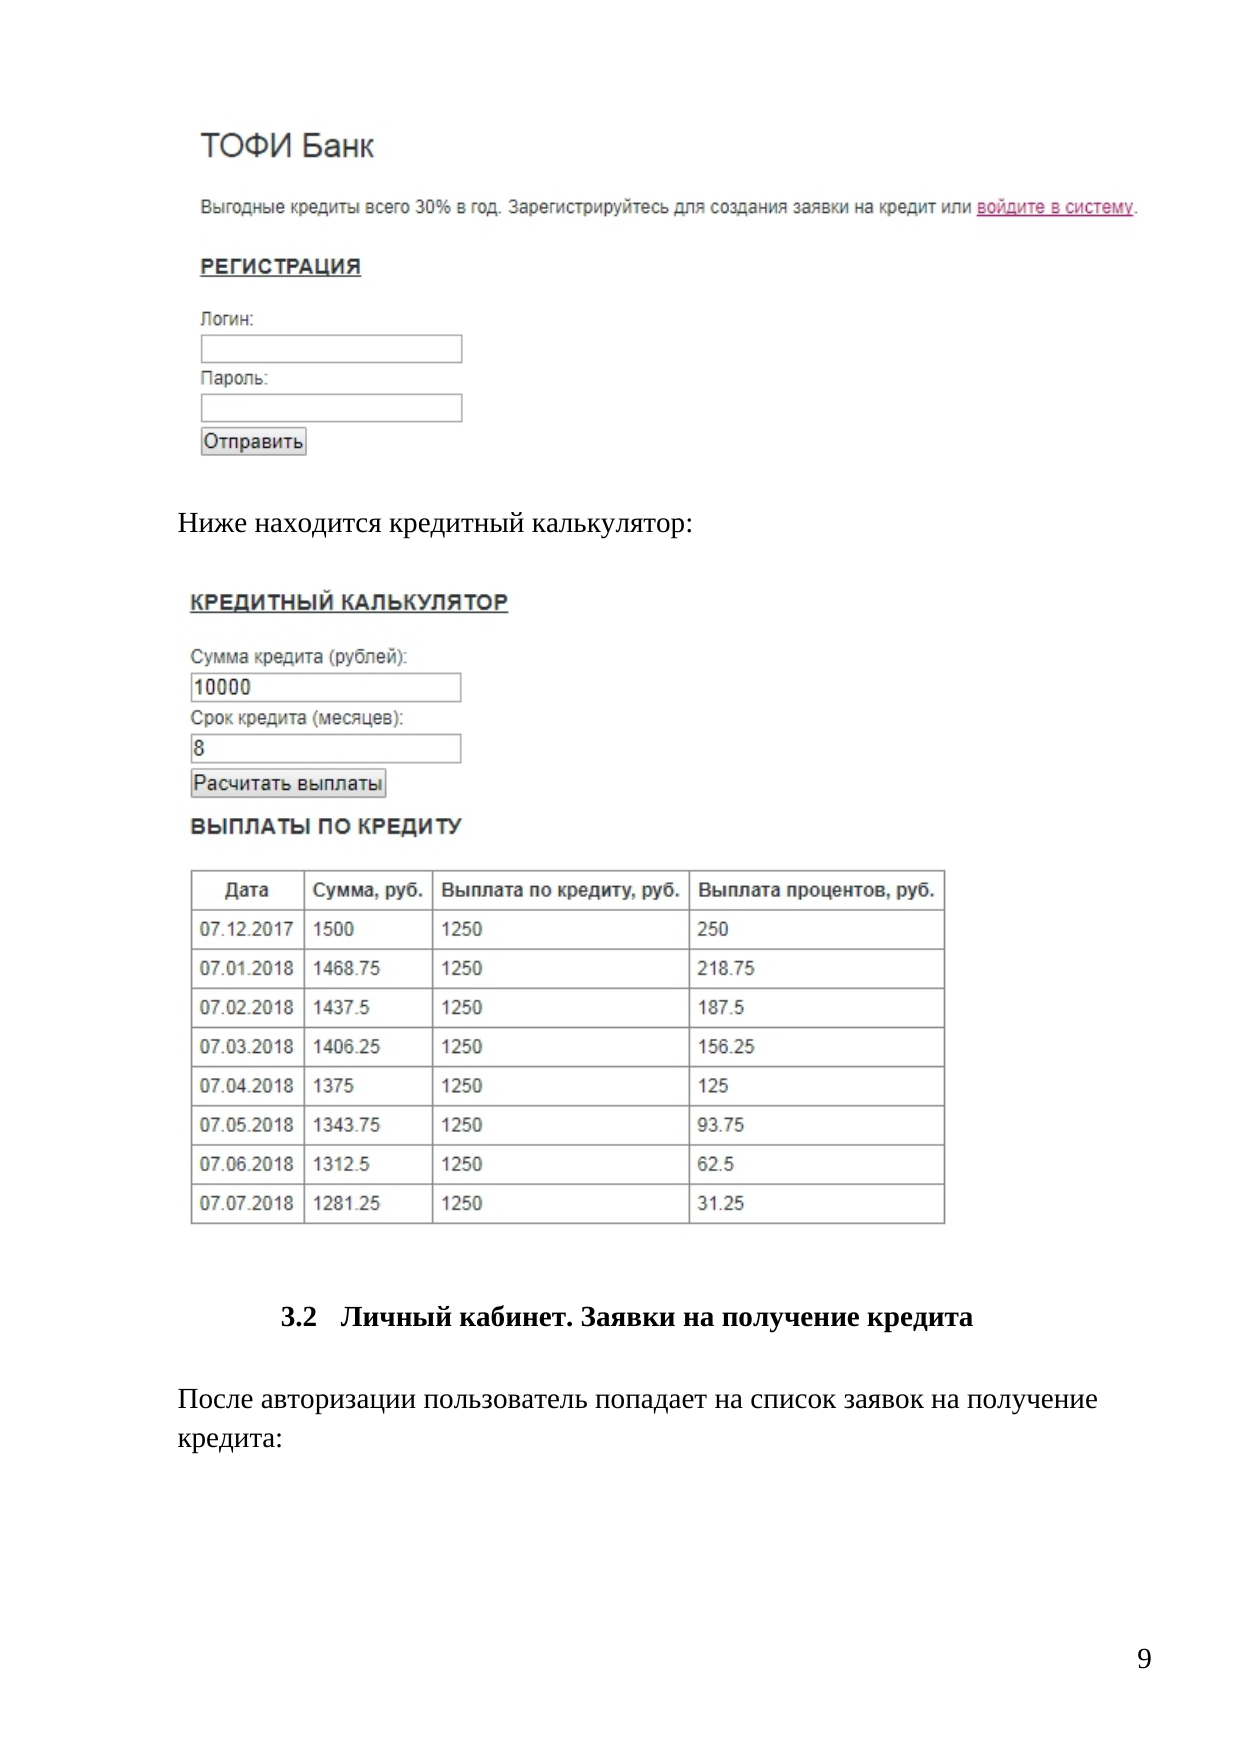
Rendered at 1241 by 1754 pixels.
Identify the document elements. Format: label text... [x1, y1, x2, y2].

text После авторизации пользователь попадает на список заявок на получение кредита: [177, 1381, 1152, 1453]
picture [177, 118, 1151, 462]
text Ниже находится кредитный калькулятор: [177, 505, 1152, 539]
subtitle Личный кабинет. Заявки на получение кредита [281, 1299, 1152, 1333]
picture [177, 582, 980, 1251]
